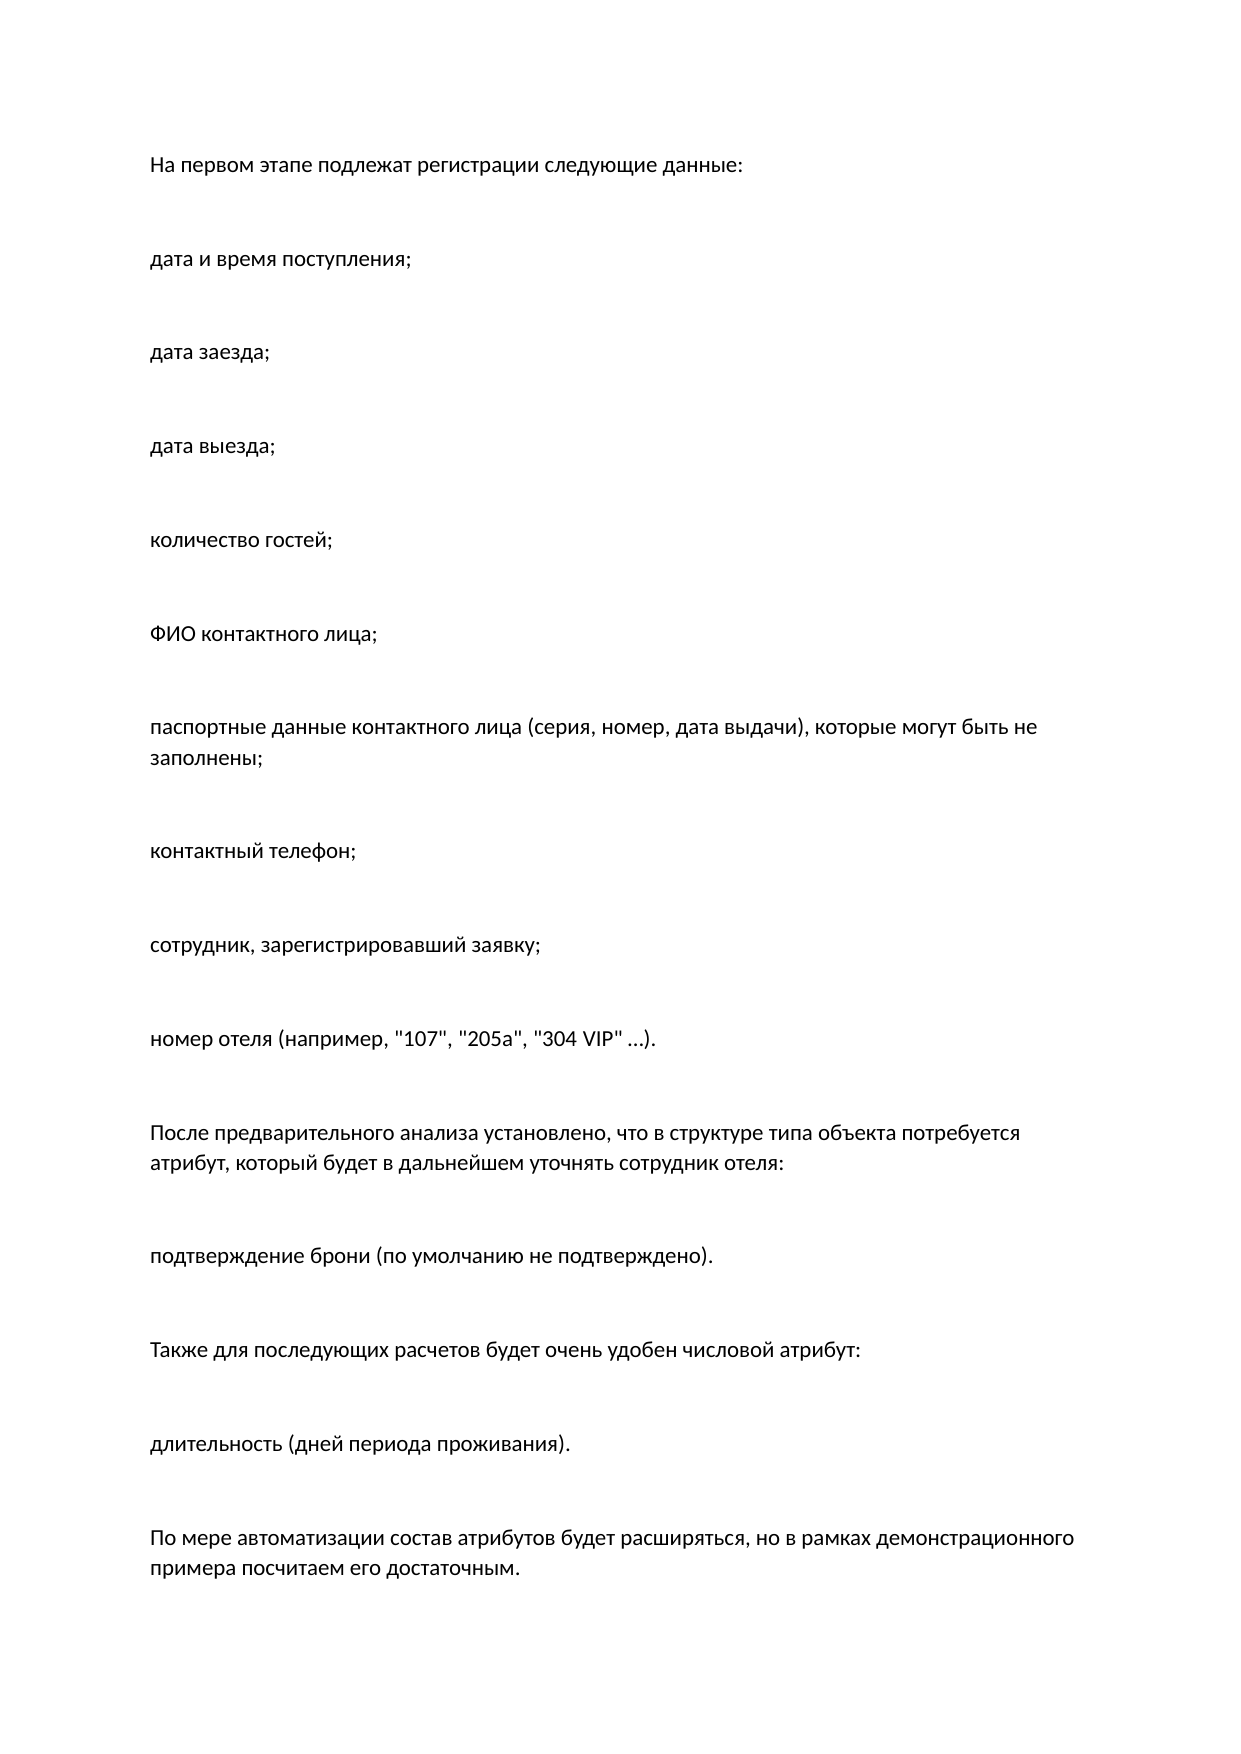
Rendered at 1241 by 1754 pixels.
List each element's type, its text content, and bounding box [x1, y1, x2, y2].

text подтверждение брони (по умолчанию не подтверждено). [150, 1242, 1090, 1270]
text количество гостей; [150, 525, 1090, 553]
text номер отеля (например, "107", "205а", "304 VIP" …). [150, 1024, 1090, 1052]
text сотрудник, зарегистрировавший заявку; [150, 930, 1090, 958]
text По мере автоматизации состав атрибутов будет расширяться, но в рамках демонстрационного примера посчитаем его достаточным. [150, 1523, 1090, 1581]
text контактный телефон; [150, 836, 1090, 864]
text дата выезда; [150, 431, 1090, 459]
text ФИО контактного лица; [150, 619, 1090, 647]
text паспортные данные контактного лица (серия, номер, дата выдачи), которые могут быть не заполнены; [150, 712, 1090, 771]
text дата заезда; [150, 337, 1090, 366]
text На первом этапе подлежат регистрации следующие данные: [150, 150, 1090, 178]
text После предварительного анализа установлено, что в структуре типа объекта потребуется атрибут, который будет в дальнейшем уточнять сотрудник отеля: [150, 1118, 1090, 1176]
text Также для последующих расчетов будет очень удобен числовой атрибут: [150, 1335, 1090, 1363]
text длительность (дней периода проживания). [150, 1429, 1090, 1457]
text дата и время поступления; [150, 244, 1090, 272]
